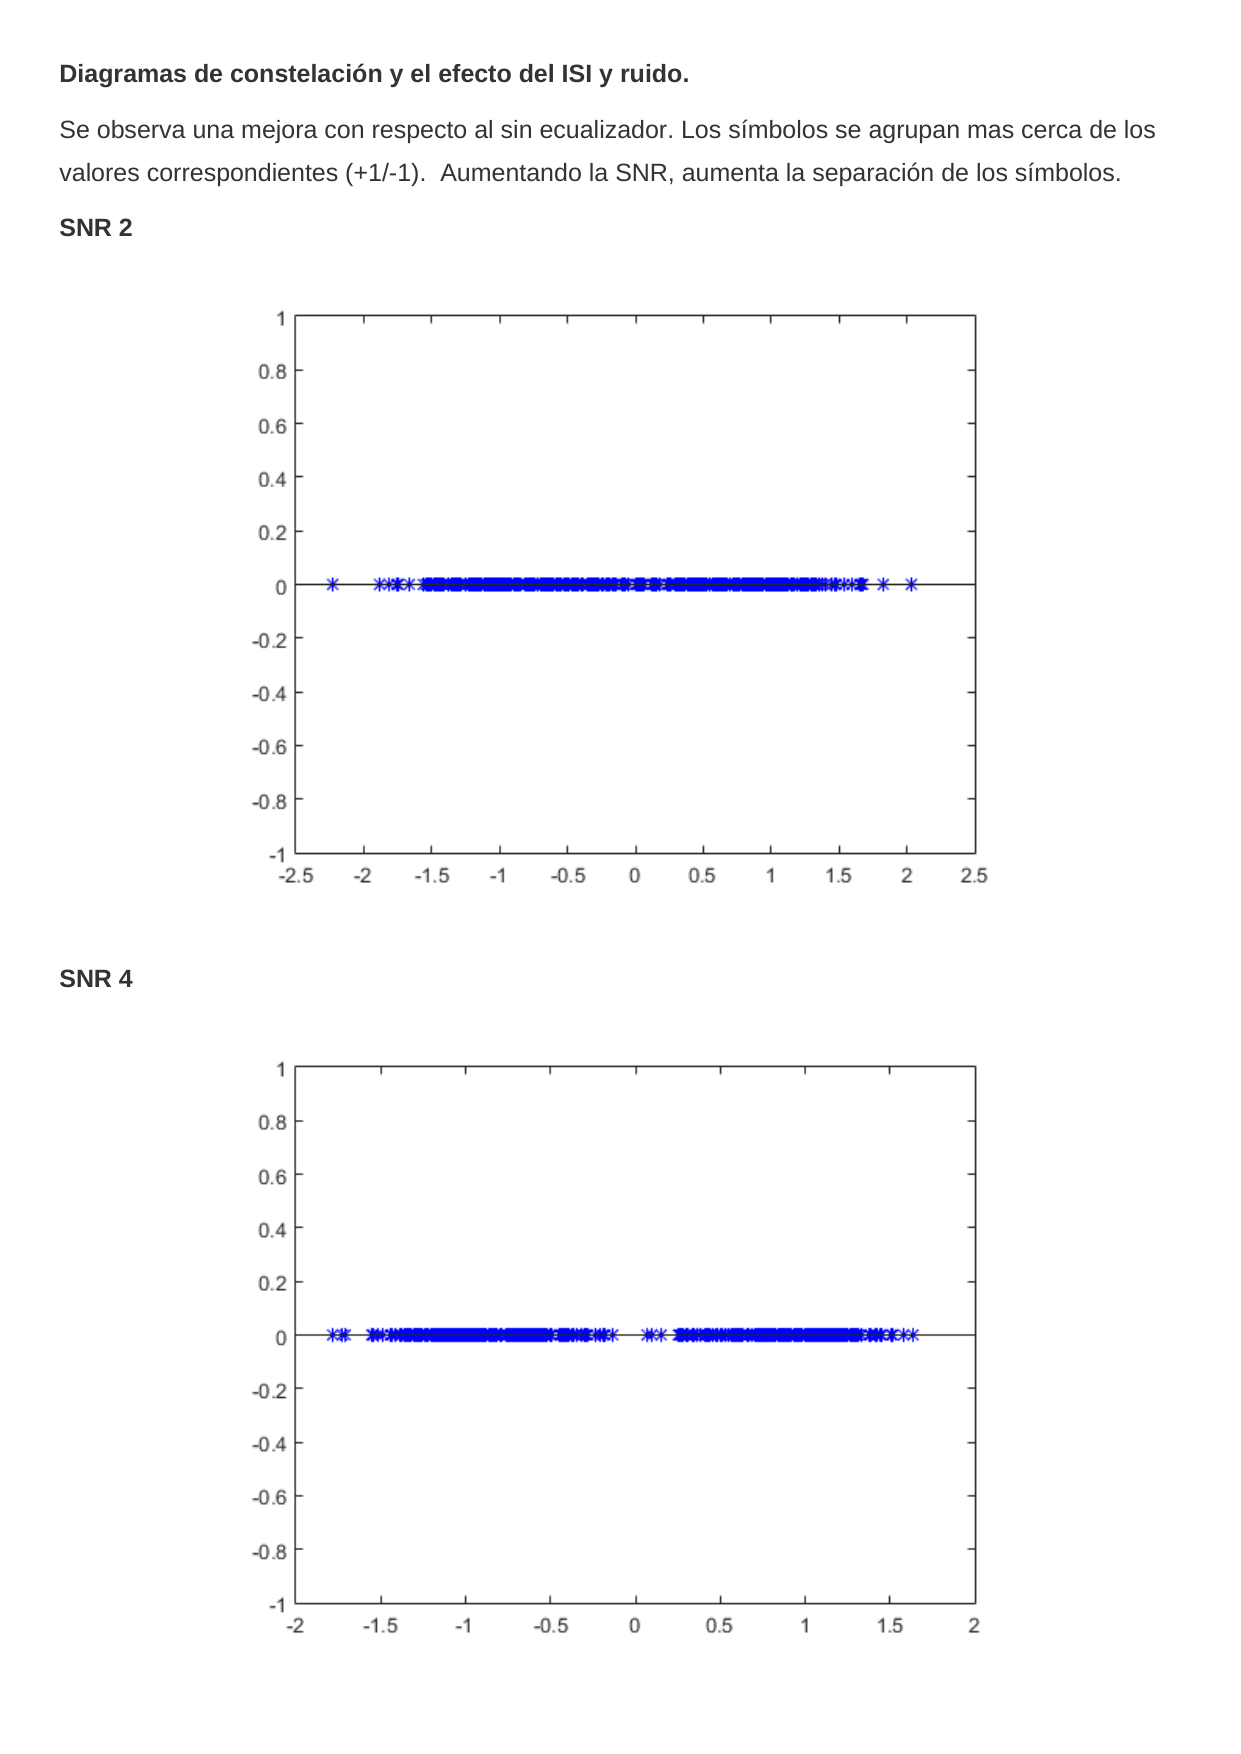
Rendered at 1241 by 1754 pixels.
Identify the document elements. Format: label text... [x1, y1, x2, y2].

picture [182, 268, 1058, 925]
text SNR 4 [59, 964, 1181, 992]
picture [182, 1019, 1058, 1675]
text Se observa una mejora con respecto al sin ecualizador. Los símbolos se agrupan mas cerca de los valores correspondientes (+1/-1). Aumentando la SNR, aumenta la separación de los símbolos. [59, 115, 1181, 187]
text Diagramas de constelación y el efecto del ISI y ruido. [59, 59, 1181, 88]
text SNR 2 [59, 213, 1181, 242]
